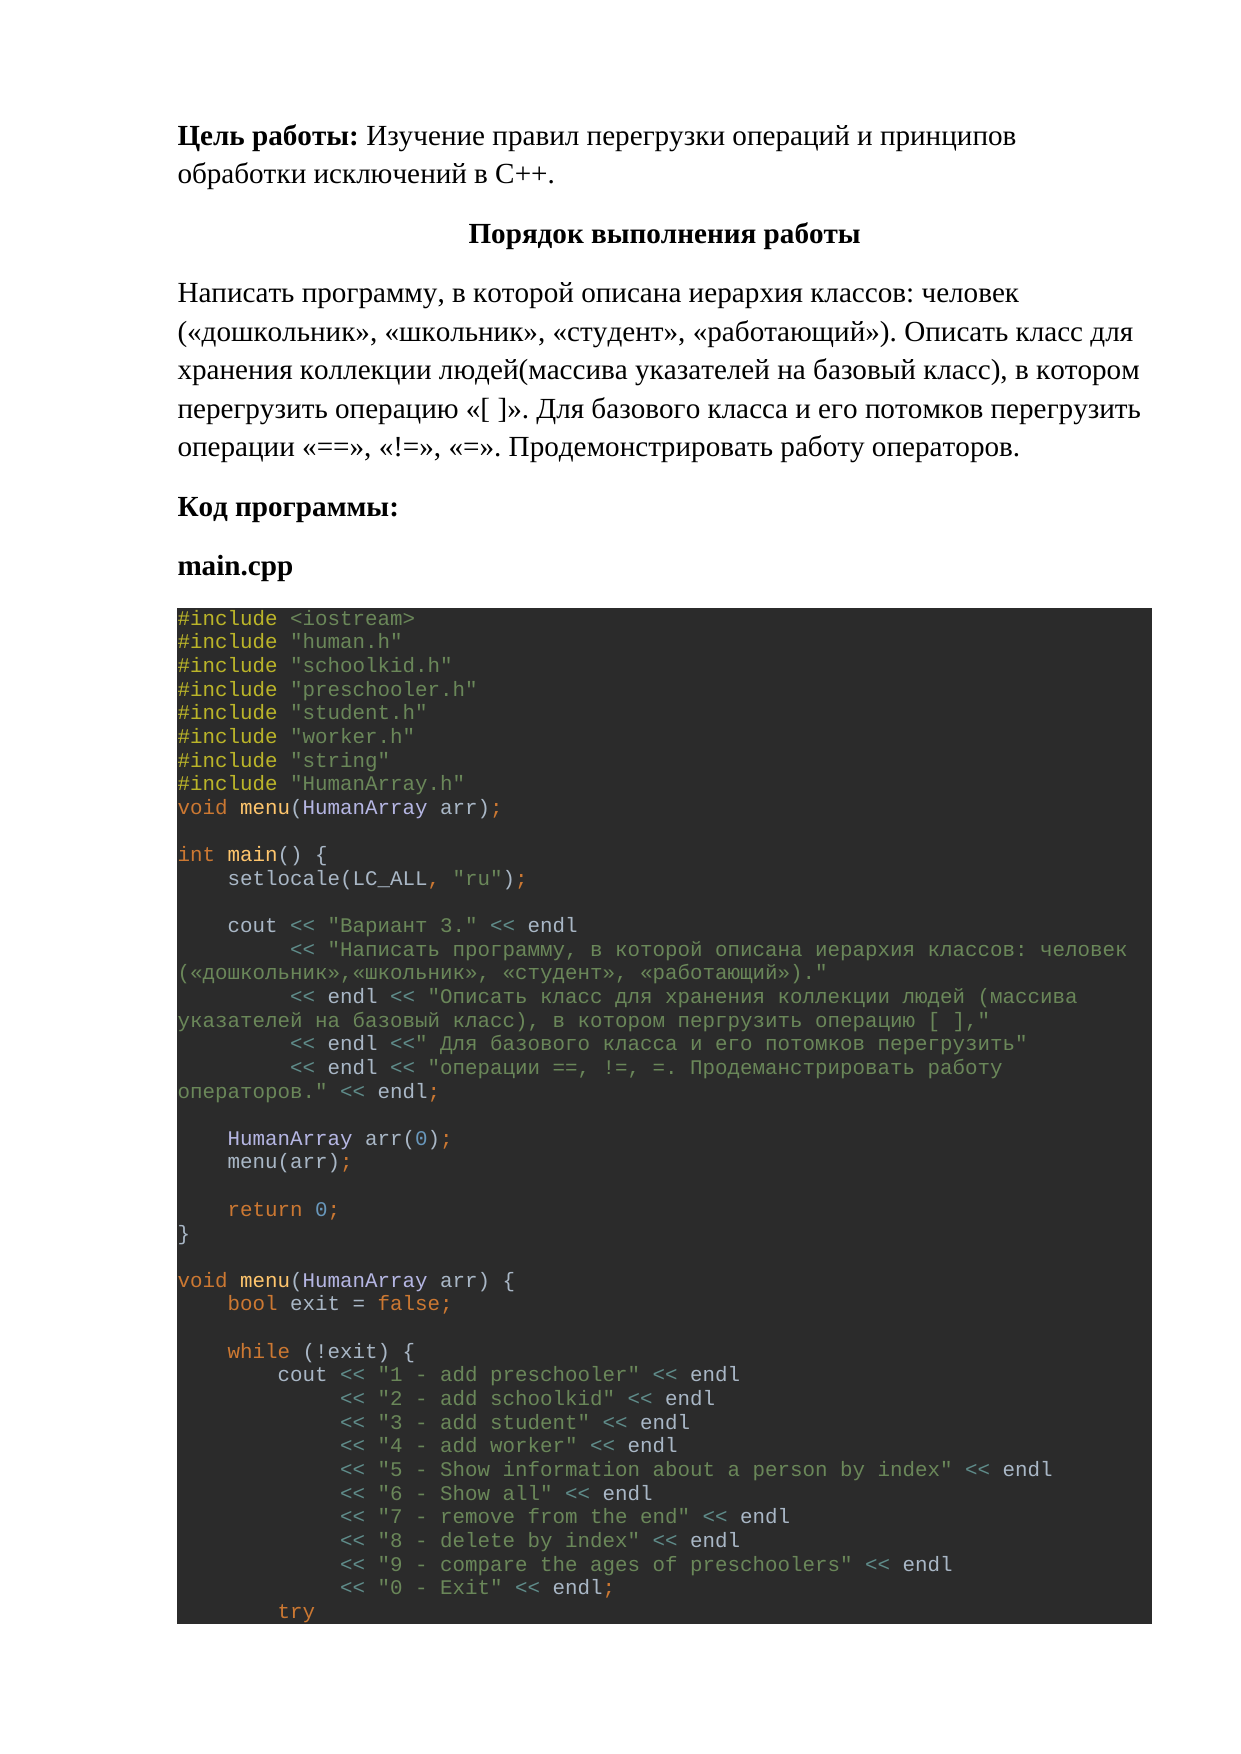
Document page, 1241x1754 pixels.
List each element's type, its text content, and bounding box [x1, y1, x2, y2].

text main.cpp [177, 548, 1152, 582]
text Код программы: [177, 489, 1152, 522]
text Порядок выполнения работы [177, 216, 1152, 249]
text Написать программу, в которой описана иерархия классов: человек («дошкольник», «школьник», «студент», «работающий»). Описать класс для хранения коллекции людей(массива указателей на базовый класс), в котором перегрузить операцию «[ ]». Для базового класса и его потомков перегрузить операции «==», «!=», «=». Продемонстрировать работу операторов. [177, 275, 1152, 463]
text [177, 608, 1152, 1624]
text Цель работы: Изучение правил перегрузки операций и принципов обработки исключений в C++. [177, 118, 1152, 190]
